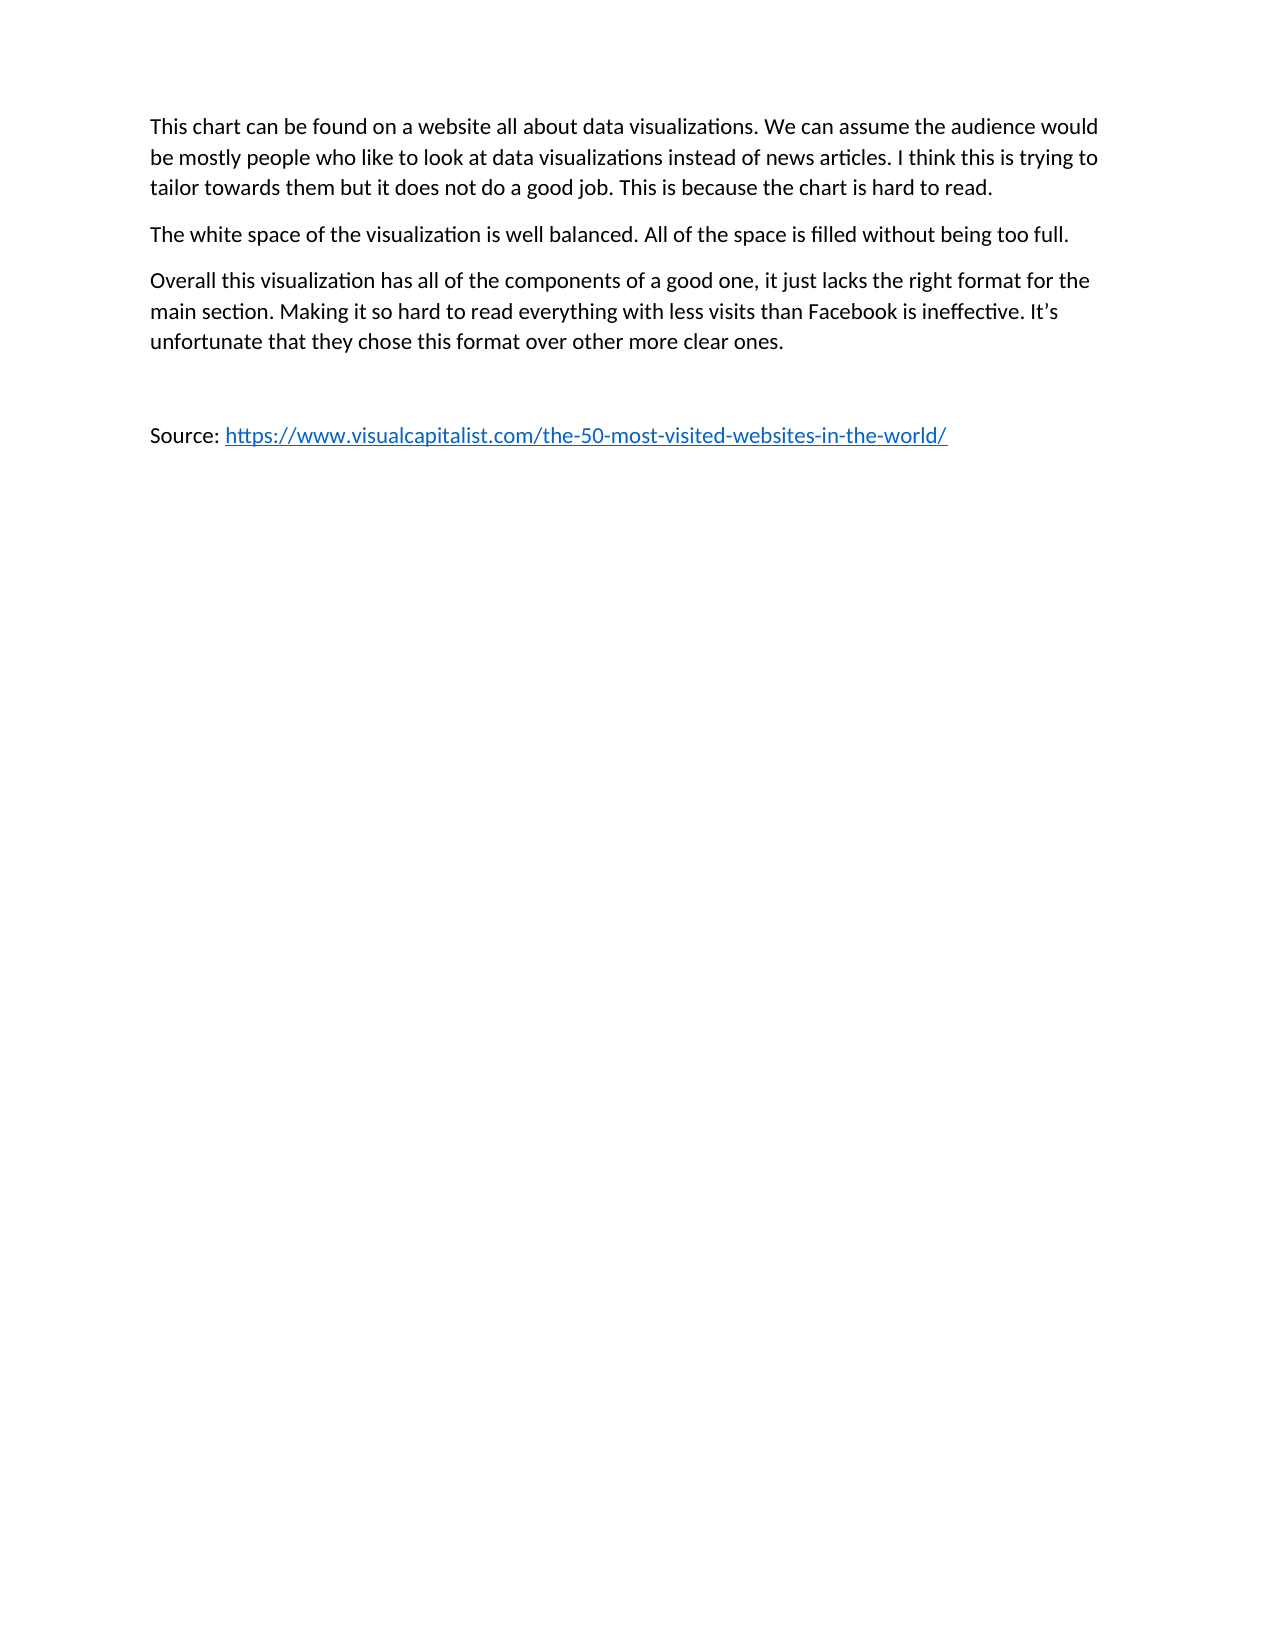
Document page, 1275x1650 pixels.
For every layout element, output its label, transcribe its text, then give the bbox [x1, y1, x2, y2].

text The white space of the visualization is well balanced. All of the space is filled without being too full. [150, 220, 1125, 248]
text This chart can be found on a website all about data visualizations. We can assume the audience would be mostly people who like to look at data visualizations instead of news articles. I think this is trying to tailor towards them but it does not do a good job. This is because the chart is hard to read. [150, 112, 1125, 201]
text Source: https://www.visualcapitalist.com/the-50-most-visited-websites-in-the-world/ [150, 421, 1125, 449]
text Overall this visualization has all of the components of a good one, it just lacks the right format for the main section. Making it so hard to read everything with less visits than Facebook is ineffective. It’s unfortunate that they chose this format over other more clear ones. [150, 267, 1125, 355]
